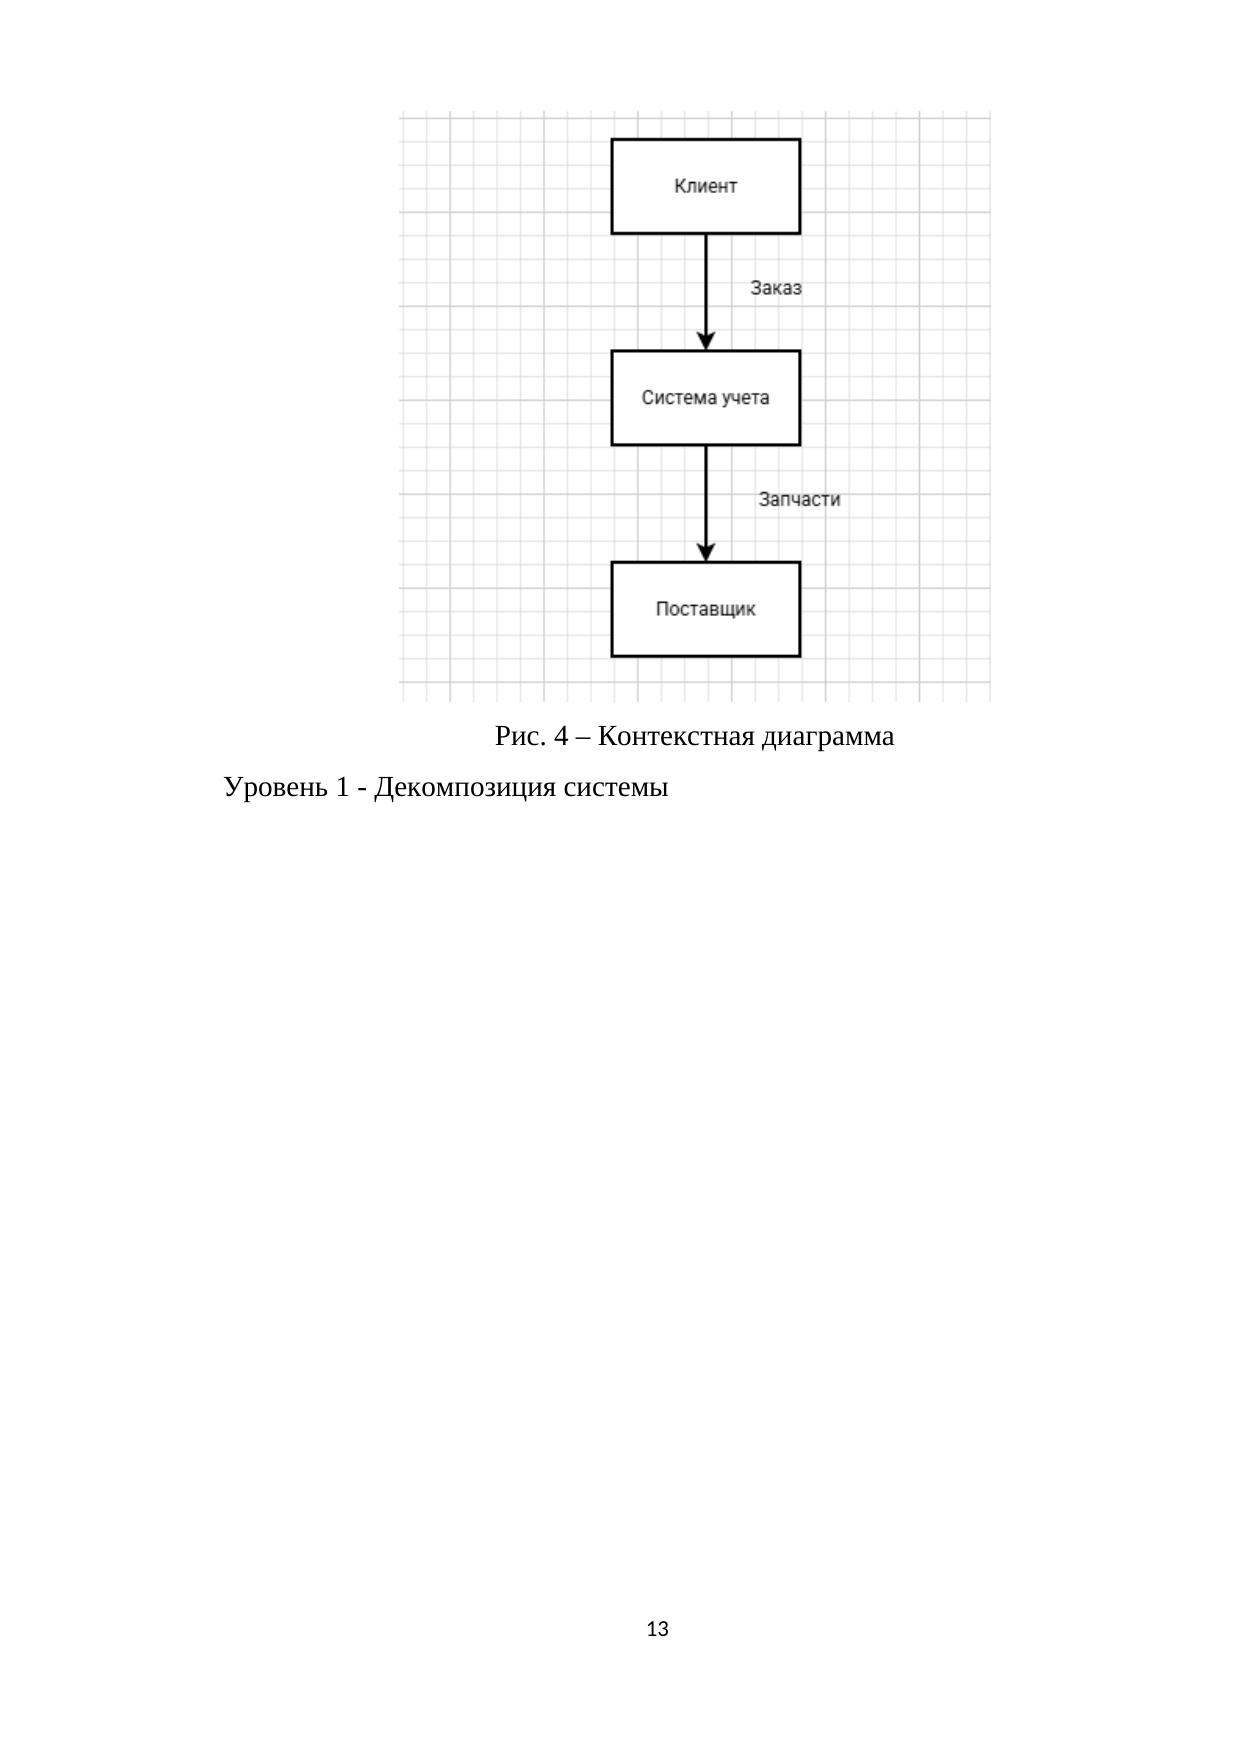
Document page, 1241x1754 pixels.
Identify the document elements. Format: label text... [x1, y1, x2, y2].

text Рис. 4 – Контекстная диаграмма [149, 718, 1167, 752]
picture [398, 111, 991, 702]
text Уровень 1 - Декомпозиция системы [149, 769, 1167, 802]
